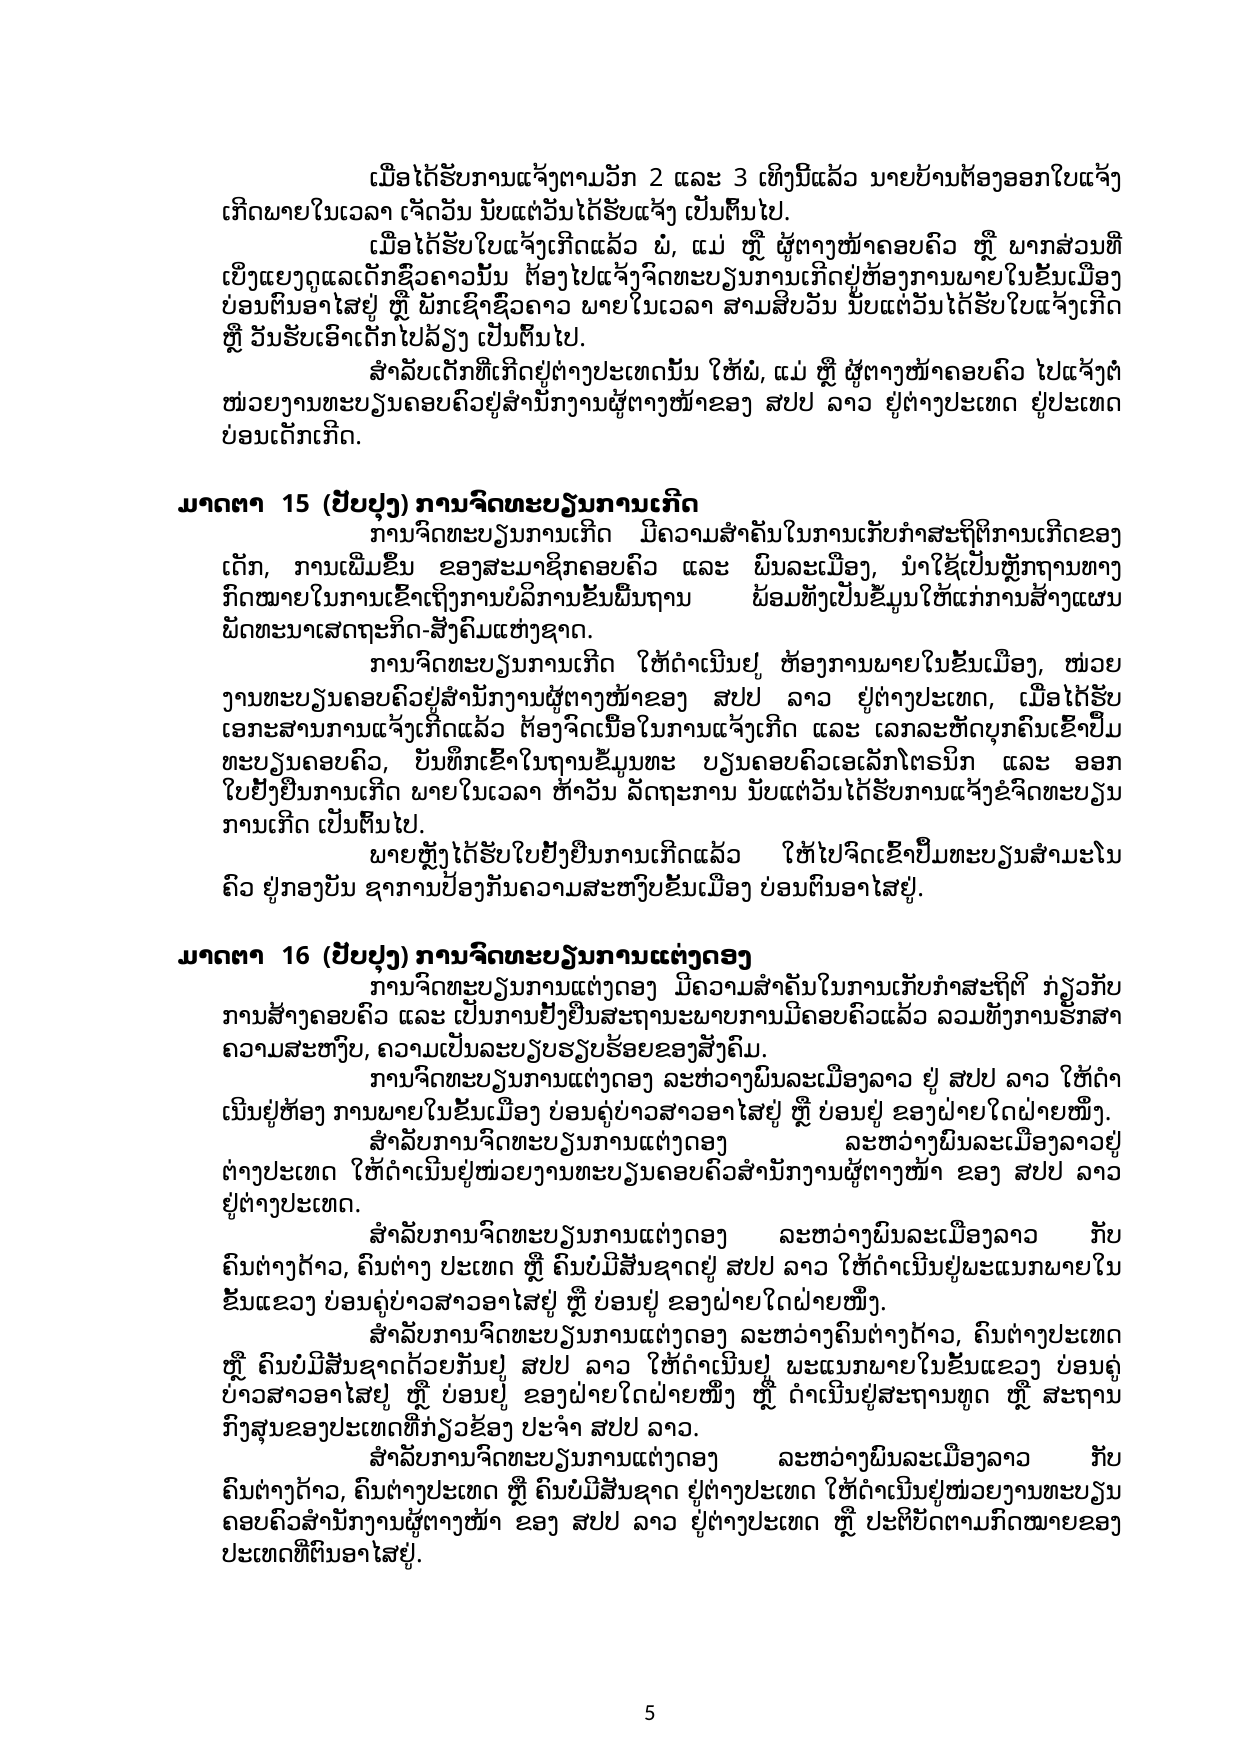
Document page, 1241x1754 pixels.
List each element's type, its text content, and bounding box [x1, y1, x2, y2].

list ພາຍຫຼັງໄດ້ຮັບໃບຢັ້ງຢືນການເກີດແລ້ວ ໃຫ້ໄປຈົດເຂົ້າປຶ້ມທະບຽນສໍາມະໂນຄົວ ຢູ່ກອງບັນ ຊາການປ້ອງກັນຄວາມສະຫງົບຂັ້ນເມືອງ ບ່ອນຕົນອາໄສຢູ່. [222, 841, 1122, 904]
list ເມື່ອໄດ້ຮັບການແຈ້ງຕາມວັກ 2 ແລະ 3 ເທິງນີ້ແລ້ວ ນາຍບ້ານຕ້ອງອອກໃບແຈ້ງເກີດພາຍໃນເວລາ ເຈັດວັນ ນັບແຕ່ວັນໄດ້ຮັບແຈ້ງ ເປັນຕົ້ນໄປ. [222, 159, 1122, 228]
list ສຳລັບການຈົດທະບຽນການແຕ່ງດອງ ລະຫວ່າງພົນລະເມືອງລາວ ກັບ ຄົນຕ່າງດ້າວ, ຄົນຕ່າງປະເທດ ຫຼື ຄົນບໍ່ມີສັນຊາດ ຢູ່ຕ່າງປະເທດ ໃຫ້ດຳເນີນຢູ່ໜ່ວຍງານທະບຽນຄອບຄົວສໍານັກງານຜູ້ຕາງໜ້າ ຂອງ ສປປ ລາວ ຢູ່ຕ່າງປະເທດ ຫຼື ປະຕິບັດຕາມກົດໝາຍຂອງປະເທດທີ່ຕົນອາໄສຢູ່. [222, 1444, 1122, 1570]
list ການຈົດທະບຽນການເກີດ ໃຫ້ດໍາເນີນຢູ່ ຫ້ອງການພາຍໃນຂັ້ນເມືອງ, ໜ່ວຍງານທະບຽນຄອບຄົວຢູ່ສໍານັກງານຜູ້ຕາງໜ້າຂອງ ສປປ ລາວ ຢູ່ຕ່າງປະເທດ, ເມື່ອໄດ້ຮັບເອກະສານການແຈ້ງເກີດແລ້ວ ຕ້ອງຈົດເນື້ອໃນການແຈ້ງເກີດ ແລະ ເລກລະຫັດບຸກຄົນເຂົ້າປຶ້ມທະບຽນຄອບຄົວ, ບັນທຶກເຂົ້າໃນຖານຂໍ້ມູນທະ ບຽນຄອບຄົວເອເລັກໂຕຣນິກ ແລະ ອອກໃບຢັ້ງຢືນການເກີດ ພາຍໃນເວລາ ຫ້າວັນ ລັດຖະການ ນັບແຕ່ວັນໄດ້ຮັບການແຈ້ງຂໍຈົດທະບຽນການເກີດ ເປັນຕົ້ນໄປ. [222, 646, 1122, 841]
list ການຈົດທະບຽນການເກີດ ມີຄວາມສໍາຄັນໃນການເກັບກໍາສະຖິຕິການເກີດຂອງເດັກ, ການເພີ່ມຂຶ້ນ ຂອງສະມາຊິກຄອບຄົວ ແລະ ພົນລະເມືອງ, ນໍາໃຊ້ເປັນຫຼັກຖານທາງກົດໝາຍໃນການເຂົ້າເຖິງການບໍລິການຂັ້ນພື້ນຖານ ພ້ອມທັງເປັນຂໍ້ມູນໃຫ້ແກ່ການສ້າງແຜນພັດທະນາເສດຖະກິດ-ສັງຄົມແຫ່ງຊາດ. [222, 519, 1122, 646]
list ສຳລັບການຈົດທະບຽນການແຕ່ງດອງ ລະຫວ່າງຄົນຕ່າງດ້າວ, ຄົນຕ່າງປະເທດ ຫຼື ຄົນບໍ່ມີສັນຊາດດ້ວຍກັນຢູ່ ສປປ ລາວ ໃຫ້ດຳເນີນຢູ່ ພະແນກພາຍໃນຂັ້ນແຂວງ ບ່ອນຄູ່ບ່າວສາວອາໄສຢູ່ ຫຼື ບ່ອນຢູ່ ຂອງຝ່າຍໃດຝ່າຍໜຶ່ງ ຫຼື ດໍາເນີນຢູ່ສະຖານທູດ ຫຼື ສະຖານກົງສຸນຂອງປະເທດທີ່ກ່ຽວຂ້ອງ ປະຈໍາ ສປປ ລາວ. [222, 1317, 1122, 1444]
list ມາດຕາ 15 (ປັບປຸງ) ການຈົດທະບຽນການເກີດ [177, 485, 1122, 519]
list ເມື່ອໄດ້ຮັບໃບແຈ້ງເກີດແລ້ວ ພໍ່, ແມ່ ຫຼື ຜູ້ຕາງໜ້າຄອບຄົວ ຫຼື ພາກສ່ວນທີ່ເບິ່ງແຍງດູແລເດັກຊົ່ວຄາວນັ້ນ ຕ້ອງໄປແຈ້ງຈົດທະບຽນການເກີດຢູ່ຫ້ອງການພາຍໃນຂັ້ນເມືອງ ບ່ອນຕົນອາໄສຢູ່ ຫຼື ພັກເຊົາຊົ່ວຄາວ ພາຍໃນເວລາ ສາມສິບວັນ ນັບແຕ່ວັນໄດ້ຮັບໃບແຈ້ງເກີດ ຫຼື ວັນຮັບເອົາເດັກໄປລ້ຽງ ເປັນຕົ້ນໄປ. [222, 228, 1122, 354]
list ສຳລັບການຈົດທະບຽນການແຕ່ງດອງ ລະຫວ່າງພົນລະເມືອງລາວຢູ່ຕ່າງປະເທດ ໃຫ້ດໍາເນີນຢູ່ໜ່ວຍງານທະບຽນຄອບຄົວສໍານັກງານຜູ້ຕາງໜ້າ ຂອງ ສປປ ລາວ ຢູ່ຕ່າງປະເທດ. [222, 1127, 1122, 1220]
list ການຈົດທະບຽນການແຕ່ງດອງ ມີຄວາມສໍາຄັນໃນການເກັບກໍາສະຖິຕິ ກ່ຽວກັບການສ້າງຄອບຄົວ ແລະ ເປັນການຢັ້ງຢືນສະຖານະພາບການມີຄອບຄົວແລ້ວ ລວມທັງການຮັກສາຄວາມສະຫງົບ, ຄວາມເປັນລະບຽບຮຽບຮ້ອຍຂອງສັງຄົມ. [222, 972, 1122, 1064]
list ມາດຕາ 16 (ປັບປຸງ) ການຈົດທະບຽນການແຕ່ງດອງ [177, 938, 1122, 972]
list ສຳລັບການຈົດທະບຽນການແຕ່ງດອງ ລະຫວ່າງພົນລະເມືອງລາວ ກັບຄົນຕ່າງດ້າວ, ຄົນຕ່າງ ປະເທດ ຫຼື ຄົນບໍ່ມີສັນຊາດຢູ່ ສປປ ລາວ ໃຫ້ດໍາເນີນຢູ່ພະແນກພາຍໃນຂັ້ນແຂວງ ບ່ອນຄູ່ບ່າວສາວອາໄສຢູ່ ຫຼື ບ່ອນຢູ່ ຂອງຝ່າຍໃດຝ່າຍໜຶ່ງ. [222, 1220, 1122, 1317]
list ສຳລັບເດັກທີ່ເກີດຢູ່ຕ່າງປະເທດນັ້ນ ໃຫ້ພໍ່, ແມ່ ຫຼື ຜູ້ຕາງໜ້າຄອບຄົວ ໄປແຈ້ງຕໍ່ໜ່ວຍງານທະບຽນຄອບຄົວຢູ່ສໍານັກງານຜູ້ຕາງໜ້າຂອງ ສປປ ລາວ ຢູ່ຕ່າງປະເທດ ຢູ່ປະເທດບ່ອນເດັກເກີດ. [222, 354, 1122, 451]
list ການຈົດທະບຽນການແຕ່ງດອງ ລະຫ່ວາງພົນລະເມືອງລາວ ຢູ່ ສປປ ລາວ ໃຫ້ດໍາເນີນຢູ່ຫ້ອງ ການພາຍໃນຂັ້ນເມືອງ ບ່ອນຄູ່ບ່າວສາວອາໄສຢູ່ ຫຼື ບ່ອນຢູ່ ຂອງຝ່າຍໃດຝ່າຍໜຶ່ງ. [222, 1064, 1122, 1127]
